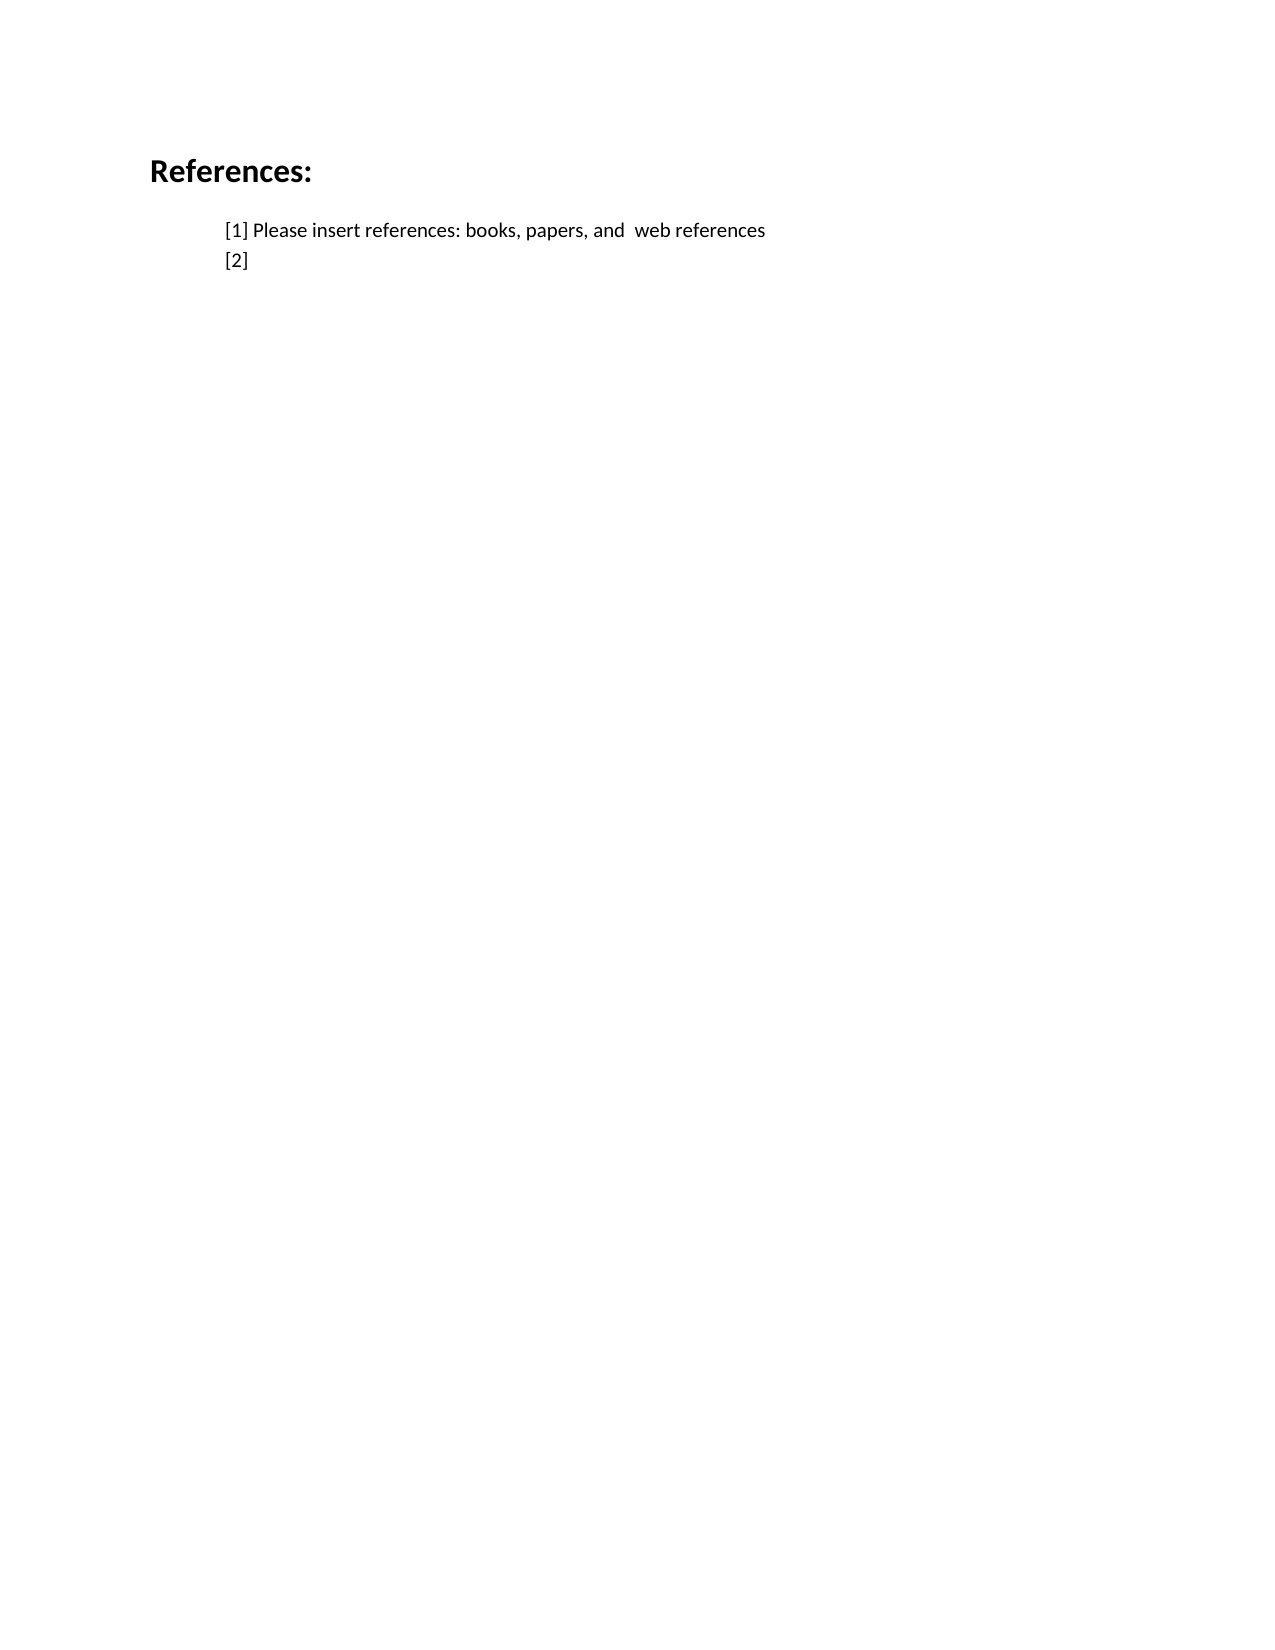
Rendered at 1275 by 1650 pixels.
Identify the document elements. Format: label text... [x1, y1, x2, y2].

list [2] [225, 247, 1125, 272]
list [1] Please insert references: books, papers, and web references [225, 218, 1125, 243]
text References: [150, 150, 1125, 191]
